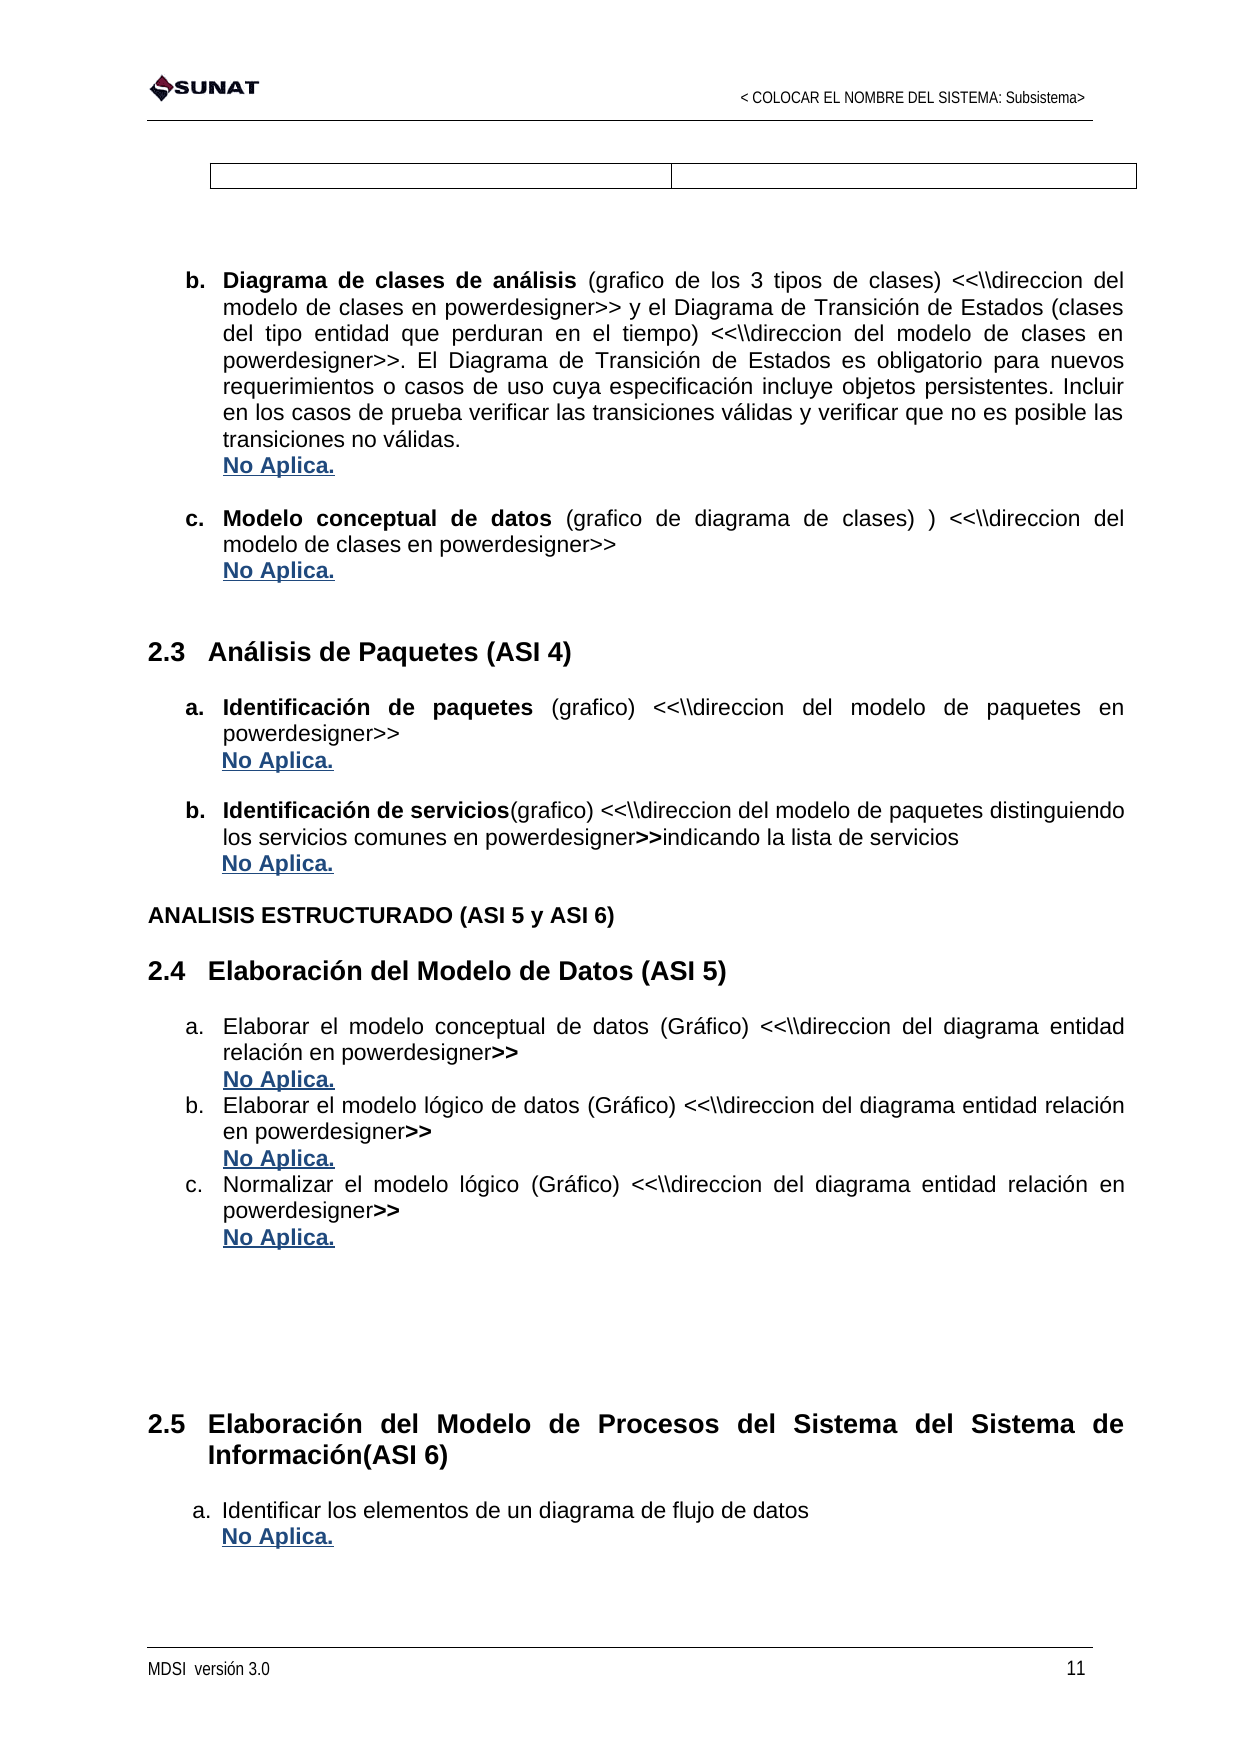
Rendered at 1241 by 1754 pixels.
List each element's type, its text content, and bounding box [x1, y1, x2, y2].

table_cell [211, 164, 671, 187]
subtitle Elaboración del Modelo de Datos (ASI 5) [148, 955, 1125, 986]
list Identificación de paquetes (grafico) <<\\direccion del modelo de paquetes en powerdesigner>> [185, 694, 1125, 747]
subtitle Elaboración del Modelo de Procesos del Sistema del Sistema de Información(ASI 6) [148, 1408, 1125, 1471]
list Elaborar el modelo conceptual de datos (Gráfico) <<\\direccion del diagrama entidad relación en powerdesigner>> [185, 1013, 1125, 1066]
text No Aplica. [223, 1066, 1125, 1092]
text No Aplica. [223, 1144, 1125, 1171]
text No Aplica. [223, 452, 1125, 478]
list Identificar los elementos de un diagrama de flujo de datos [192, 1497, 1125, 1523]
list Modelo conceptual de datos (grafico de diagrama de clases) ) <<\\direccion del modelo de clases en powerdesigner>> [185, 505, 1125, 557]
text No Aplica. [185, 1523, 1125, 1550]
table_cell [672, 164, 1136, 187]
picture [147, 73, 261, 104]
subtitle ANALISIS ESTRUCTURADO (ASI 5 y ASI 6) [148, 902, 1125, 929]
text No Aplica. [221, 747, 1125, 773]
text No Aplica. [223, 557, 1125, 584]
list Identificación de servicios(grafico) <<\\direccion del modelo de paquetes distinguiendo los servicios comunes en powerdesigner>>indicando la lista de servicios [185, 797, 1125, 850]
text No Aplica. [223, 1224, 1125, 1250]
list Elaborar el modelo lógico de datos (Gráfico) <<\\direccion del diagrama entidad relación en powerdesigner>> [185, 1092, 1125, 1144]
text No Aplica. [221, 850, 1125, 876]
list Normalizar el modelo lógico (Gráfico) <<\\direccion del diagrama entidad relación en powerdesigner>> [185, 1171, 1125, 1224]
list Diagrama de clases de análisis (grafico de los 3 tipos de clases) <<\\direccion del modelo de clases en powerdesigner>> y el Diagrama de Transición de Estados (clases del tipo entidad que perduran en el tiempo) <<\\direccion del modelo de clases en powerdesigner>>. El Diagrama de Transición de Estados es obligatorio para nuevos requerimientos o casos de uso cuya especificación incluye objetos persistentes. Incluir en los casos de prueba verificar las transiciones válidas y verificar que no es posible las transiciones no válidas. [185, 267, 1125, 452]
subtitle Análisis de Paquetes (ASI 4) [148, 636, 1125, 668]
